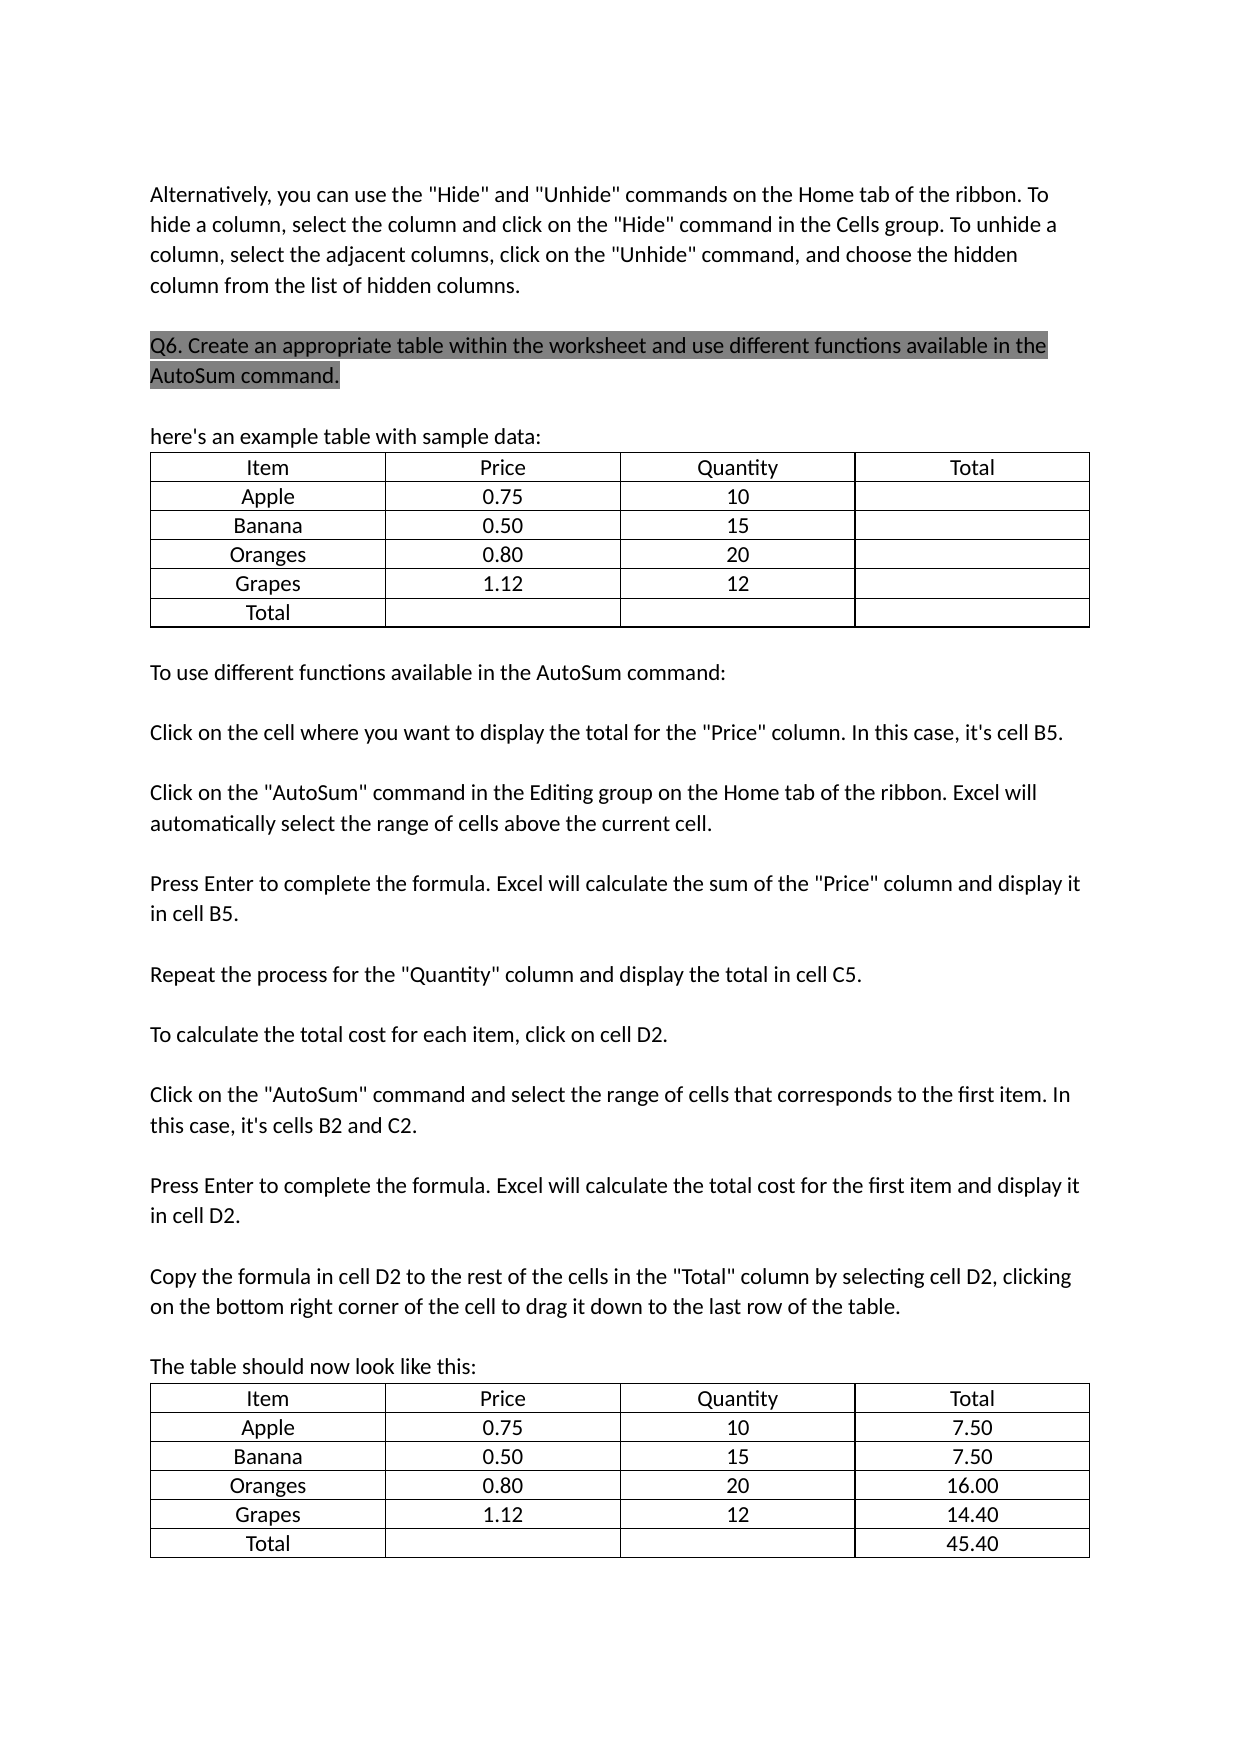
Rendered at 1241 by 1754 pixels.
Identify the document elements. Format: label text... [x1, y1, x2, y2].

table_cell 15 [621, 511, 854, 539]
table_cell Apple [151, 1413, 385, 1441]
table_header Quantity [621, 453, 854, 481]
table_cell 7.50 [856, 1413, 1089, 1441]
text here's an example table with sample data: [150, 422, 1090, 450]
table_cell Oranges [151, 1471, 385, 1499]
table_cell 10 [621, 482, 854, 510]
table_cell [386, 599, 620, 626]
table_cell 0.50 [386, 1442, 620, 1470]
table_cell 16.00 [856, 1471, 1089, 1499]
table_cell Grapes [151, 1500, 385, 1528]
table_cell 0.80 [386, 540, 620, 568]
text Copy the formula in cell D2 to the rest of the cells in the "Total" column by selecting cell D2, clicking on the bottom right corner of the cell to drag it down to the last row of the table. [150, 1262, 1090, 1320]
table_cell 7.50 [856, 1442, 1089, 1470]
table_header Item [151, 453, 385, 481]
table_cell 0.75 [386, 482, 620, 510]
table_cell 20 [621, 540, 854, 568]
table_cell Grapes [151, 569, 385, 597]
table_cell Banana [151, 511, 385, 539]
text Click on the "AutoSum" command in the Editing group on the Home tab of the ribbon. Excel will automatically select the range of cells above the current cell. [150, 778, 1090, 837]
table_header Price [386, 453, 620, 481]
table_cell [856, 540, 1089, 568]
table_cell [621, 599, 854, 626]
table_header Total [856, 1384, 1089, 1412]
table_cell [856, 482, 1089, 510]
table_cell [856, 511, 1089, 539]
table_cell 45.40 [856, 1529, 1089, 1557]
text Repeat the process for the "Quantity" column and display the total in cell C5. [150, 960, 1090, 988]
table_cell Apple [151, 482, 385, 510]
table_cell 20 [621, 1471, 854, 1499]
table_cell 0.80 [386, 1471, 620, 1499]
text To calculate the total cost for each item, click on cell D2. [150, 1020, 1090, 1048]
table_cell Total [151, 599, 385, 626]
table_cell 1.12 [386, 1500, 620, 1528]
table_header Item [151, 1384, 385, 1412]
table_cell [856, 569, 1089, 597]
text Click on the "AutoSum" command and select the range of cells that corresponds to the first item. In this case, it's cells B2 and C2. [150, 1081, 1090, 1139]
table_cell Oranges [151, 540, 385, 568]
table_cell 15 [621, 1442, 854, 1470]
table_cell 0.50 [386, 511, 620, 539]
text Press Enter to complete the formula. Excel will calculate the total cost for the first item and display it in cell D2. [150, 1171, 1090, 1229]
table_cell 12 [621, 569, 854, 597]
table_cell 0.75 [386, 1413, 620, 1441]
text The table should now look like this: [150, 1352, 1090, 1381]
table_cell 14.40 [856, 1500, 1089, 1528]
table_cell 1.12 [386, 569, 620, 597]
table_cell 12 [621, 1500, 854, 1528]
text Press Enter to complete the formula. Excel will calculate the sum of the "Price" column and display it in cell B5. [150, 869, 1090, 927]
table_header Quantity [621, 1384, 854, 1412]
table_header Price [386, 1384, 620, 1412]
table_cell [386, 1529, 620, 1557]
text Q6. Create an appropriate table within the worksheet and use different functions available in the AutoSum command. [150, 331, 1090, 389]
table_header Total [856, 453, 1089, 481]
text Alternatively, you can use the "Hide" and "Unhide" commands on the Home tab of the ribbon. To hide a column, select the column and click on the "Hide" command in the Cells group. To unhide a column, select the adjacent columns, click on the "Unhide" command, and choose the hidden column from the list of hidden columns. [150, 180, 1090, 299]
table_cell [856, 599, 1089, 626]
table_cell [621, 1529, 854, 1557]
table_cell Total [151, 1529, 385, 1557]
table_cell Banana [151, 1442, 385, 1470]
text Click on the cell where you want to display the total for the "Price" column. In this case, it's cell B5. [150, 718, 1090, 746]
text To use different functions available in the AutoSum command: [150, 658, 1090, 686]
table_cell 10 [621, 1413, 854, 1441]
